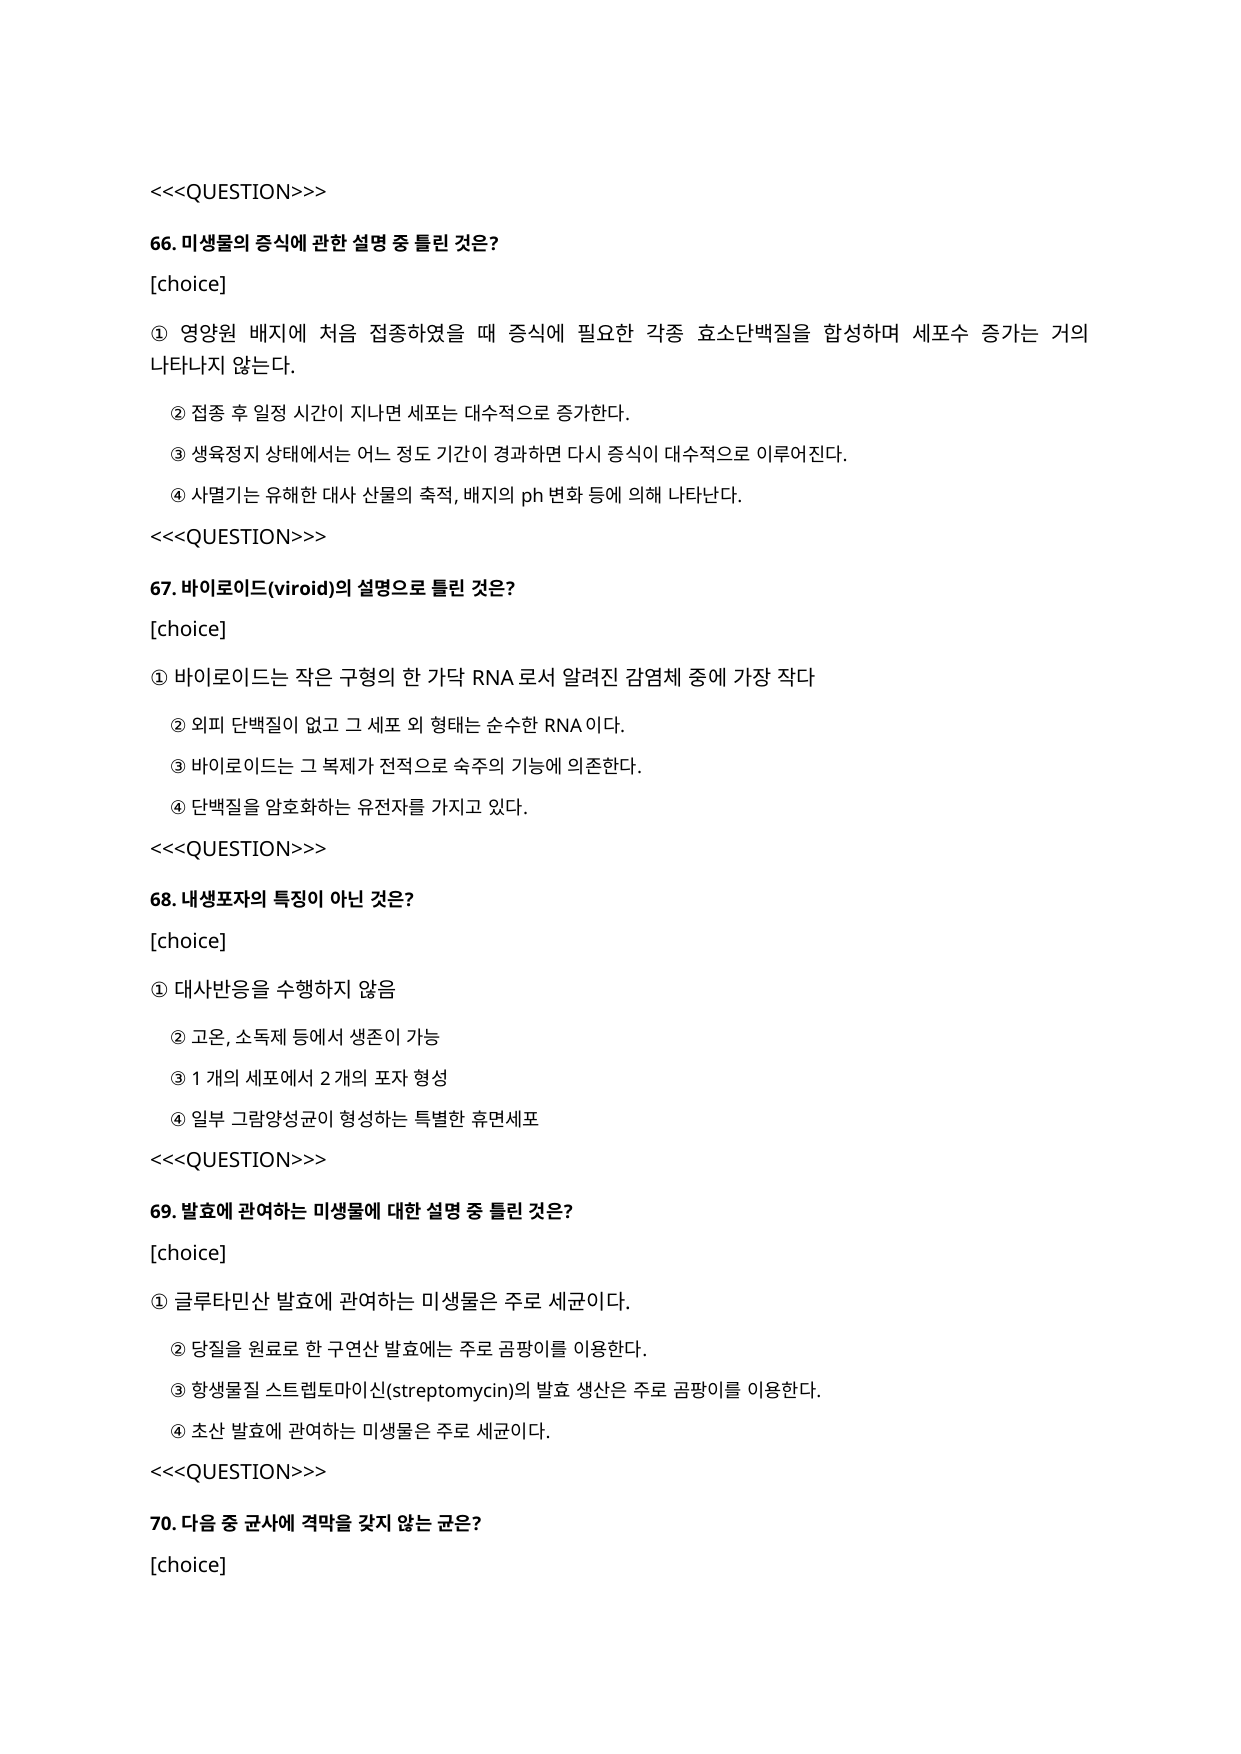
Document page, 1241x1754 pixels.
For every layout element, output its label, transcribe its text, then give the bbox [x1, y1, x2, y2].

text ③ 1개의 세포에서 2개의 포자 형성 [150, 1064, 1090, 1091]
text <<<QUESTION>>> [150, 1457, 1090, 1486]
text ④ 일부 그람양성균이 형성하는 특별한 휴면세포 [150, 1104, 1090, 1132]
text ④ 단백질을 암호화하는 유전자를 가지고 있다. [150, 793, 1090, 820]
text ② 접종 후 일정 시간이 지나면 세포는 대수적으로 증가한다. [150, 399, 1090, 426]
text ② 당질을 원료로 한 구연산 발효에는 주로 곰팡이를 이용한다. [150, 1334, 1090, 1362]
text ③ 바이로이드는 그 복제가 전적으로 숙주의 기능에 의존한다. [150, 752, 1090, 779]
text [choice] [150, 269, 1090, 298]
text ④ 초산 발효에 관여하는 미생물은 주로 세균이다. [150, 1416, 1090, 1444]
text ③ 생육정지 상태에서는 어느 정도 기간이 경과하면 다시 증식이 대수적으로 이루어진다. [150, 440, 1090, 467]
text ① 영양원 배지에 처음 접종하였을 때 증식에 필요한 각종 효소단백질을 합성하며 세포수 증가는 거의 나타나지 않는다. [150, 317, 1090, 380]
text 67. 바이로이드(viroid)의 설명으로 틀린 것은? [150, 573, 1090, 600]
text 69. 발효에 관여하는 미생물에 대한 설명 중 틀린 것은? [150, 1197, 1090, 1224]
text ③ 항생물질 스트렙토마이신(streptomycin)의 발효 생산은 주로 곰팡이를 이용한다. [150, 1376, 1090, 1403]
text 66. 미생물의 증식에 관한 설명 중 틀린 것은? [150, 229, 1090, 256]
text ④ 사멸기는 유해한 대사 산물의 축적, 배지의 ph 변화 등에 의해 나타난다. [150, 481, 1090, 508]
text ① 바이로이드는 작은 구형의 한 가닥 RNA로서 알려진 감염체 중에 가장 작다 [150, 661, 1090, 692]
text ① 대사반응을 수행하지 않음 [150, 973, 1090, 1004]
text [choice] [150, 614, 1090, 643]
text <<<QUESTION>>> [150, 522, 1090, 550]
text [choice] [150, 1550, 1090, 1578]
text <<<QUESTION>>> [150, 834, 1090, 862]
text 68. 내생포자의 특징이 아닌 것은? [150, 885, 1090, 912]
text [choice] [150, 1238, 1090, 1266]
text <<<QUESTION>>> [150, 177, 1090, 206]
text ② 고온, 소독제 등에서 생존이 가능 [150, 1023, 1090, 1050]
text [choice] [150, 926, 1090, 954]
text ① 글루타민산 발효에 관여하는 미생물은 주로 세균이다. [150, 1285, 1090, 1316]
text ② 외피 단백질이 없고 그 세포 외 형태는 순수한 RNA이다. [150, 711, 1090, 738]
text 70. 다음 중 균사에 격막을 갖지 않는 균은? [150, 1509, 1090, 1536]
text <<<QUESTION>>> [150, 1146, 1090, 1174]
